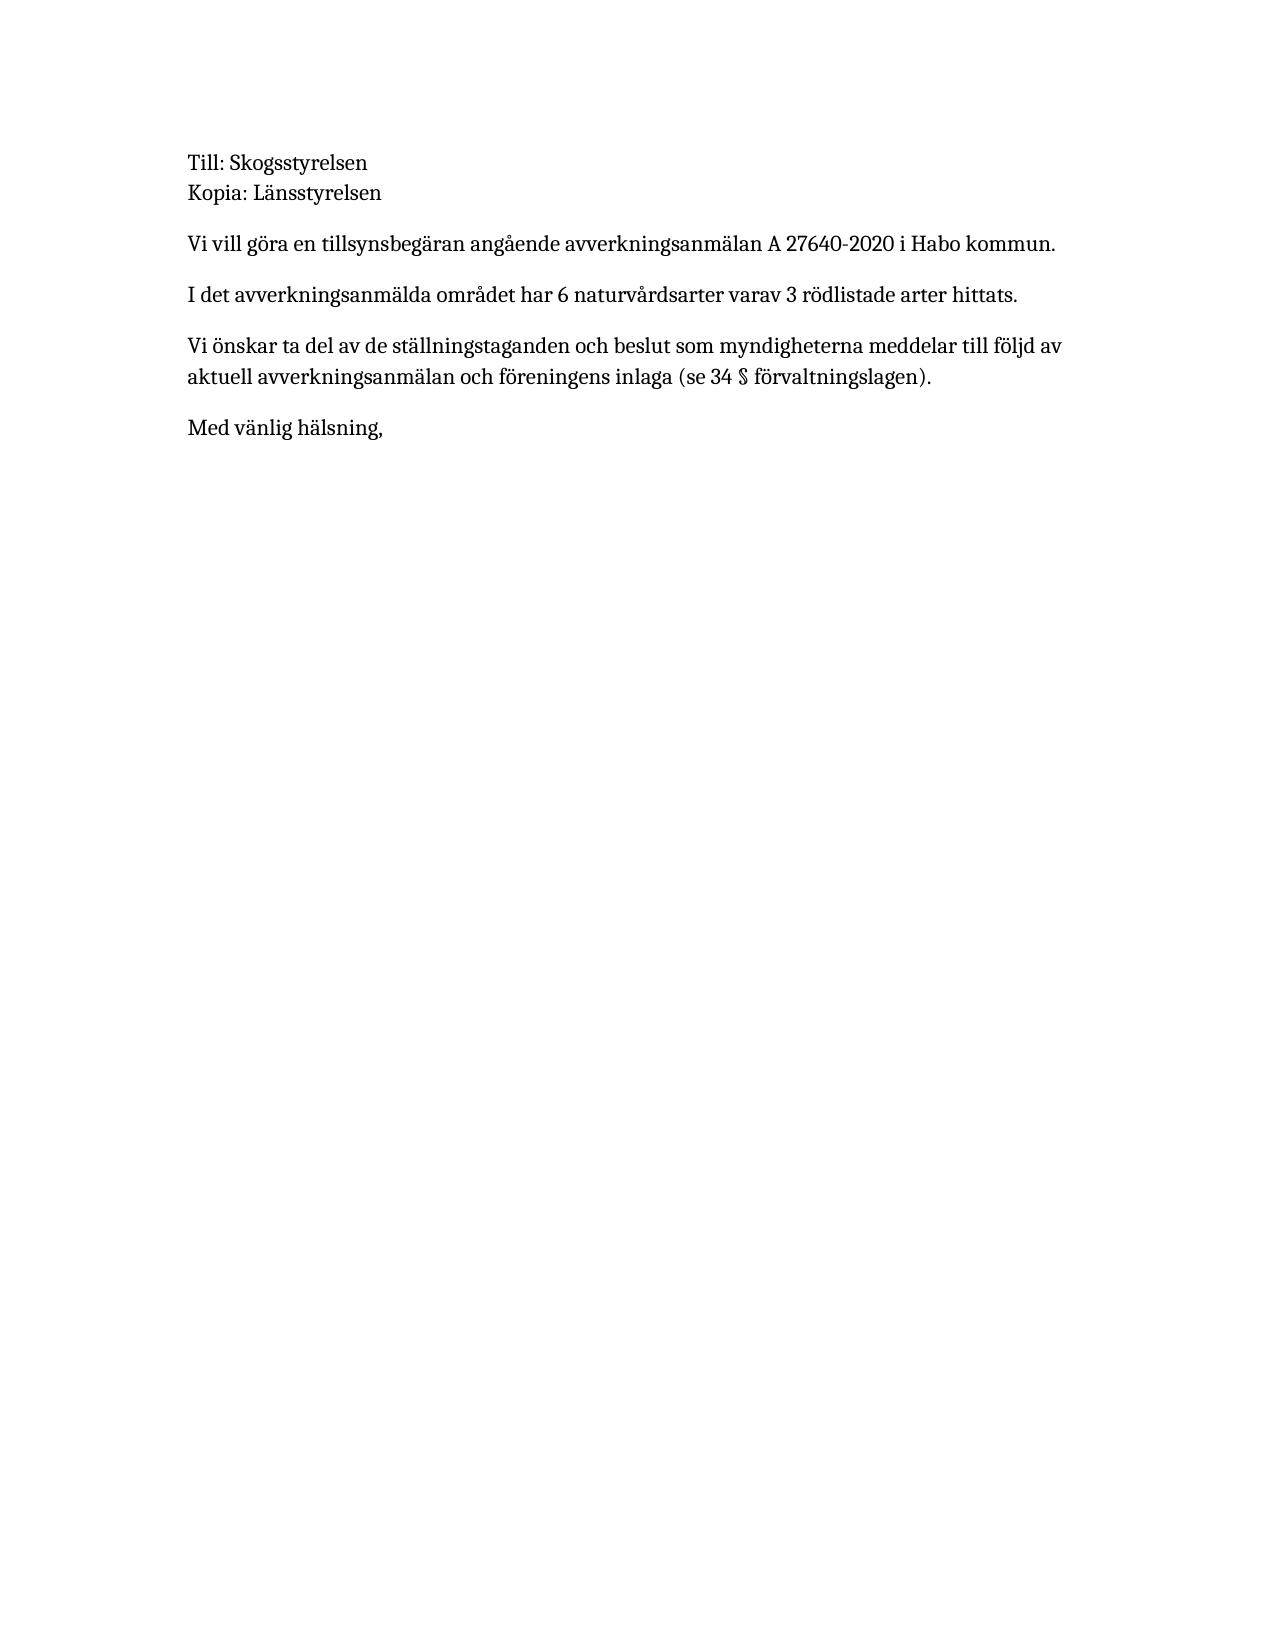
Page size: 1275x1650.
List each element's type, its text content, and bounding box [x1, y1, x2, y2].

text Med vänlig hälsning, [187, 414, 1087, 471]
text Till: Skogsstyrelsen Kopia: Länsstyrelsen [187, 150, 1087, 207]
text Vi önskar ta del av de ställningstaganden och beslut som myndigheterna meddelar till följd av aktuell avverkningsanmälan och föreningens inlaga (se 34 § förvaltningslagen). [187, 333, 1087, 390]
text Vi vill göra en tillsynsbegäran angående avverkningsanmälan A 27640-2020 i Habo kommun. [187, 231, 1087, 258]
text I det avverkningsanmälda området har 6 naturvårdsarter varav 3 rödlistade arter hittats. [187, 282, 1087, 309]
